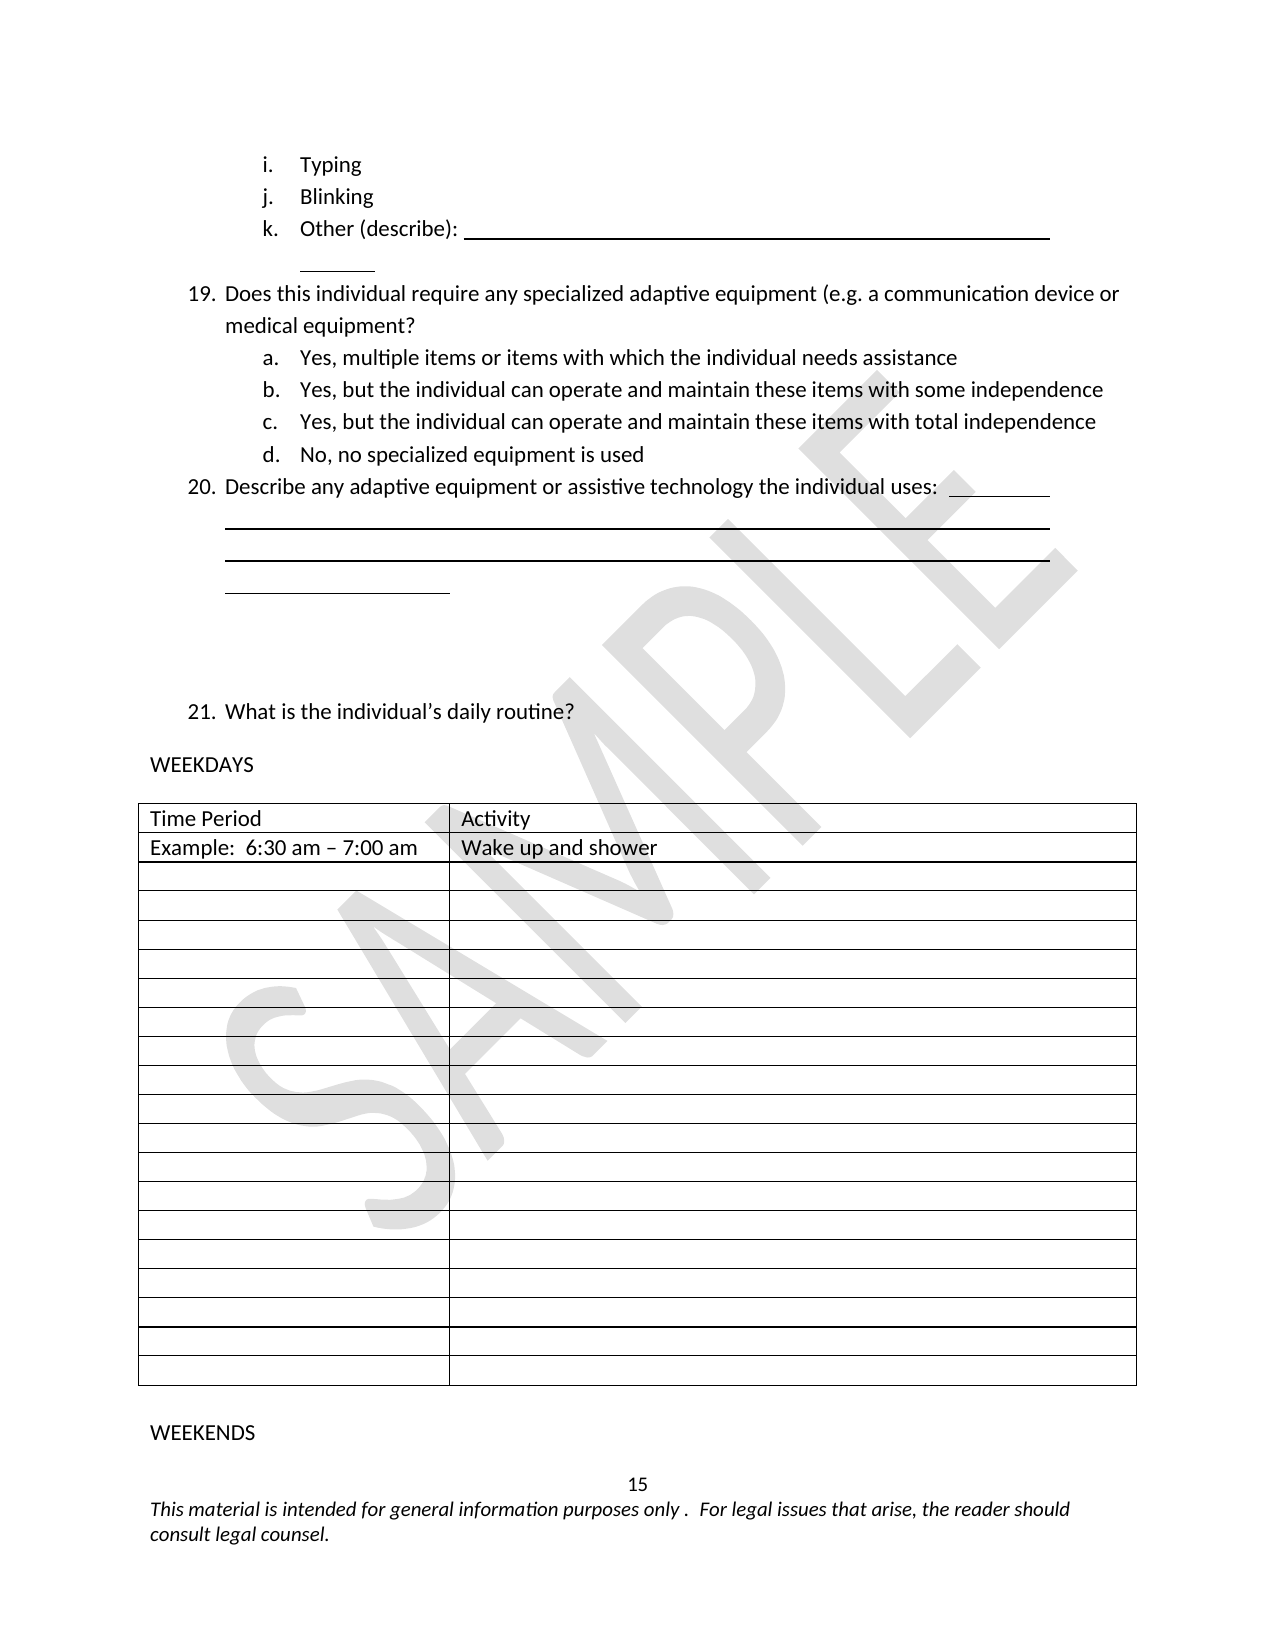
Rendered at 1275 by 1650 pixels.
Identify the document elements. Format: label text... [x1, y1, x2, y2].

table_cell [450, 1124, 1136, 1152]
table_cell [450, 1008, 1136, 1036]
table_cell [139, 1211, 449, 1239]
table_cell Example: 6:30 am – 7:00 am [139, 833, 449, 861]
table_header Time Period [139, 804, 449, 832]
table_cell [139, 1269, 449, 1297]
table_header Activity [450, 804, 1136, 832]
table_cell [139, 921, 449, 948]
table_cell [139, 1240, 449, 1268]
table_cell [450, 921, 1136, 948]
table_cell [450, 1095, 1136, 1123]
table_cell [139, 1153, 449, 1181]
table_cell Wake up and shower [450, 833, 1136, 861]
table_cell [139, 1356, 449, 1384]
list Other (describe): [262, 214, 1125, 274]
table_cell [139, 1124, 449, 1152]
table_cell [450, 979, 1136, 1007]
table_cell [139, 950, 449, 978]
table_cell [139, 1298, 449, 1326]
text WEEKDAYS [150, 750, 1125, 778]
table_cell [139, 1095, 449, 1123]
list Describe any adaptive equipment or assistive technology the individual uses: [187, 472, 1125, 596]
list Yes, but the individual can operate and maintain these items with some independence [262, 375, 1125, 403]
table_cell [450, 1298, 1136, 1326]
table_cell [450, 1356, 1136, 1384]
list No, no specialized equipment is used [262, 440, 1125, 468]
table_cell [450, 1269, 1136, 1297]
table_cell [450, 1240, 1136, 1268]
table_cell [450, 863, 1136, 890]
table_cell [450, 891, 1136, 919]
table_cell [139, 863, 449, 890]
table_cell [450, 1182, 1136, 1210]
table_cell [450, 1328, 1136, 1355]
table_cell [450, 1211, 1136, 1239]
table_cell [450, 1153, 1136, 1181]
table_cell [450, 1037, 1136, 1065]
table_cell [139, 891, 449, 919]
table_cell [139, 1328, 449, 1355]
table_cell [139, 1037, 449, 1065]
table_cell [139, 1066, 449, 1094]
table_cell [139, 979, 449, 1007]
table_cell [450, 950, 1136, 978]
table_cell [450, 1066, 1136, 1094]
table_cell [139, 1008, 449, 1036]
text WEEKENDS [150, 1418, 1125, 1446]
table_cell [139, 1182, 449, 1210]
list Yes, multiple items or items with which the individual needs assistance [262, 343, 1125, 371]
list What is the individual’s daily routine? [187, 697, 1125, 725]
list Yes, but the individual can operate and maintain these items with total independence [262, 407, 1125, 436]
list Typing [262, 150, 1125, 178]
list Blinking [262, 182, 1125, 210]
list Does this individual require any specialized adaptive equipment (e.g. a communication device or medical equipment? [187, 279, 1125, 339]
